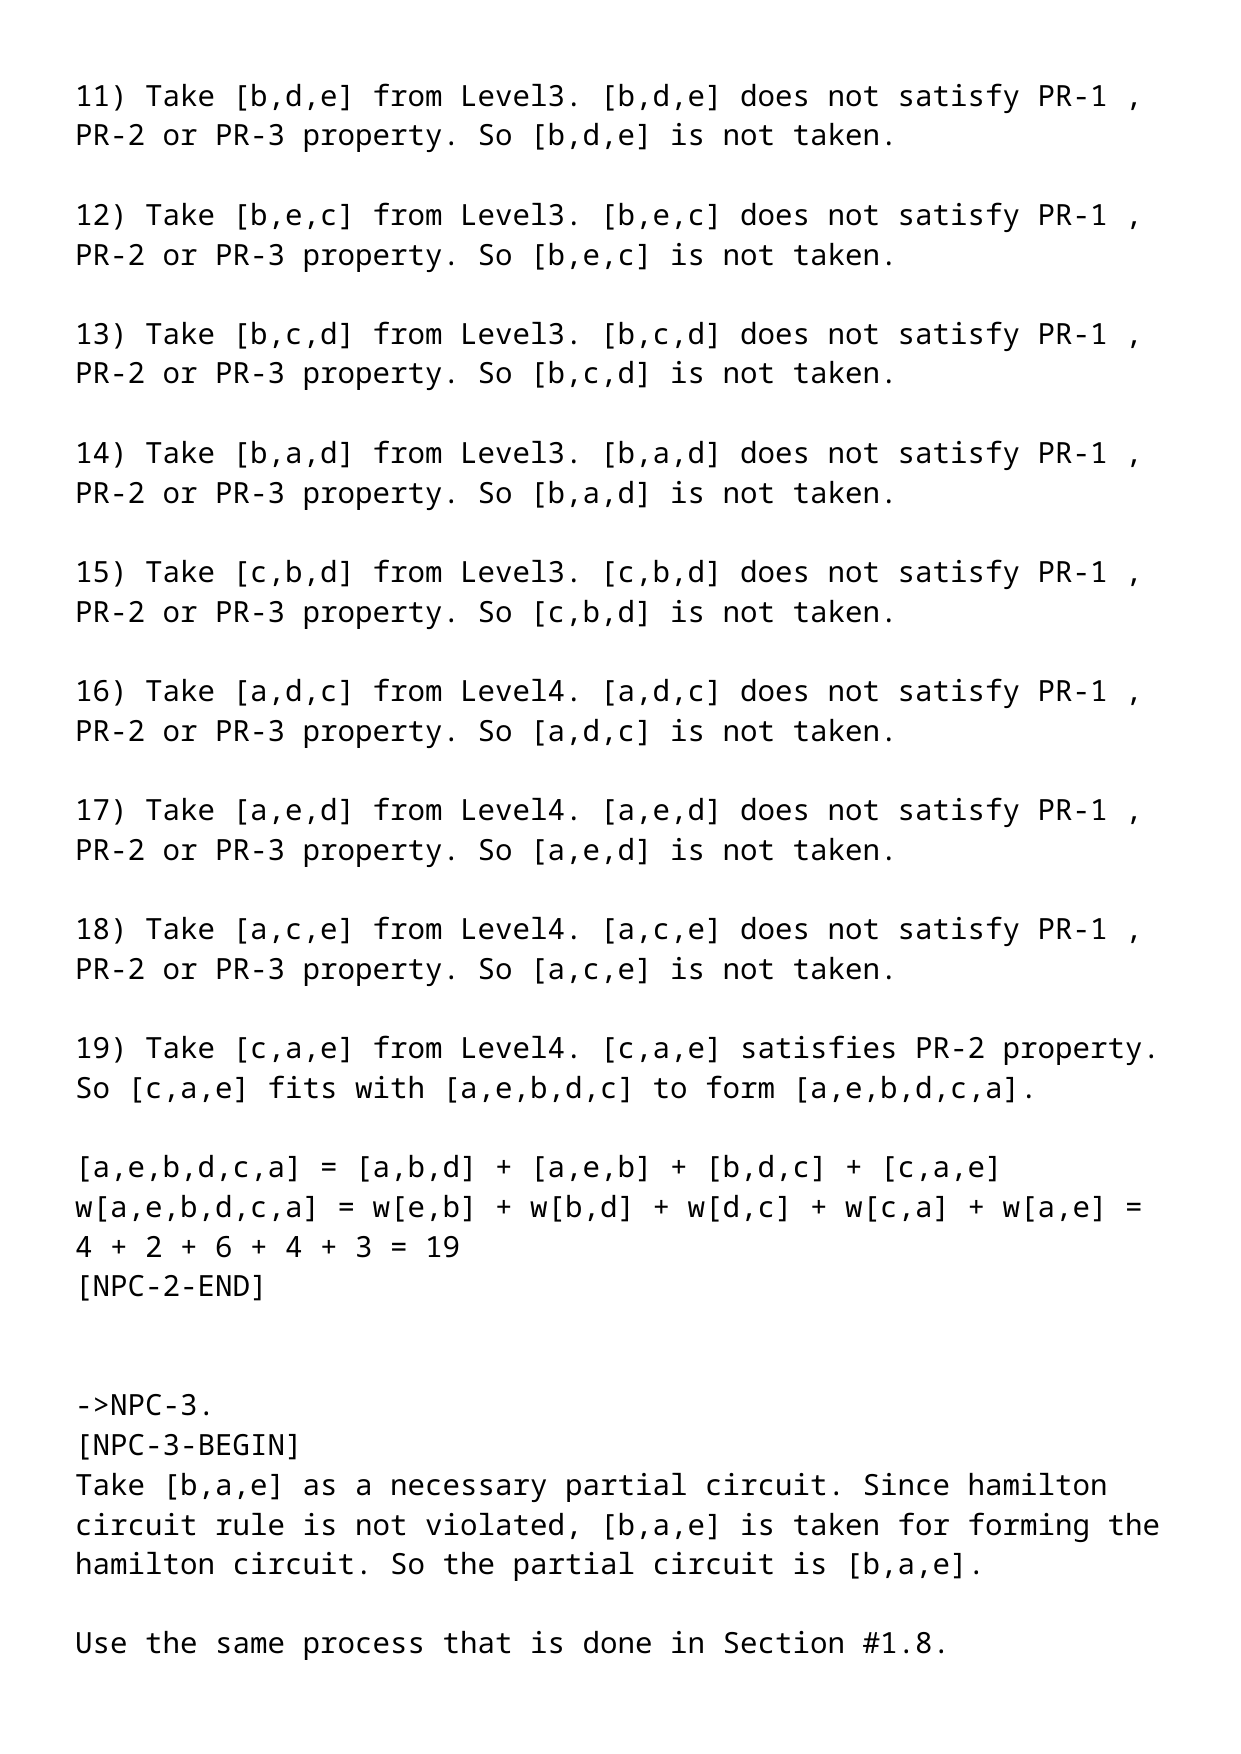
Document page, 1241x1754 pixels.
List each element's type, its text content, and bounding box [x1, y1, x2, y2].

text Use the same process that is done in Section #1.8. [75, 1623, 1165, 1662]
text 16) Take [a,d,c] from Level4. [a,d,c] does not satisfy PR-1 , PR-2 or PR-3 property. So [a,d,c] is not taken. [75, 670, 1165, 750]
text [a,e,b,d,c,a] = [a,b,d] + [a,e,b] + [b,d,c] + [c,a,e] w[a,e,b,d,c,a] = w[e,b] + w[b,d] + w[d,c] + w[c,a] + w[a,e] = 4 + 2 + 6 + 4 + 3 = 19 [75, 1147, 1165, 1266]
text [NPC-3-BEGIN] [75, 1424, 1165, 1464]
text 19) Take [c,a,e] from Level4. [c,a,e] satisfies PR-2 property. So [c,a,e] fits with [a,e,b,d,c] to form [a,e,b,d,c,a]. [75, 1027, 1165, 1107]
text 15) Take [c,b,d] from Level3. [c,b,d] does not satisfy PR-1 , PR-2 or PR-3 property. So [c,b,d] is not taken. [75, 551, 1165, 631]
text [NPC-2-END] [75, 1266, 1165, 1305]
text ->NPC-3. [75, 1385, 1165, 1424]
text 14) Take [b,a,d] from Level3. [b,a,d] does not satisfy PR-1 , PR-2 or PR-3 property. So [b,a,d] is not taken. [75, 432, 1165, 512]
text 18) Take [a,c,e] from Level4. [a,c,e] does not satisfy PR-1 , PR-2 or PR-3 property. So [a,c,e] is not taken. [75, 908, 1165, 988]
text 17) Take [a,e,d] from Level4. [a,e,d] does not satisfy PR-1 , PR-2 or PR-3 property. So [a,e,d] is not taken. [75, 789, 1165, 869]
text 13) Take [b,c,d] from Level3. [b,c,d] does not satisfy PR-1 , PR-2 or PR-3 property. So [b,c,d] is not taken. [75, 313, 1165, 392]
text Take [b,a,e] as a necessary partial circuit. Since hamilton circuit rule is not violated, [b,a,e] is taken for forming the hamilton circuit. So the partial circuit is [b,a,e]. [75, 1464, 1165, 1583]
text 11) Take [b,d,e] from Level3. [b,d,e] does not satisfy PR-1 , PR-2 or PR-3 property. So [b,d,e] is not taken. [75, 75, 1165, 154]
text 12) Take [b,e,c] from Level3. [b,e,c] does not satisfy PR-1 , PR-2 or PR-3 property. So [b,e,c] is not taken. [75, 194, 1165, 273]
